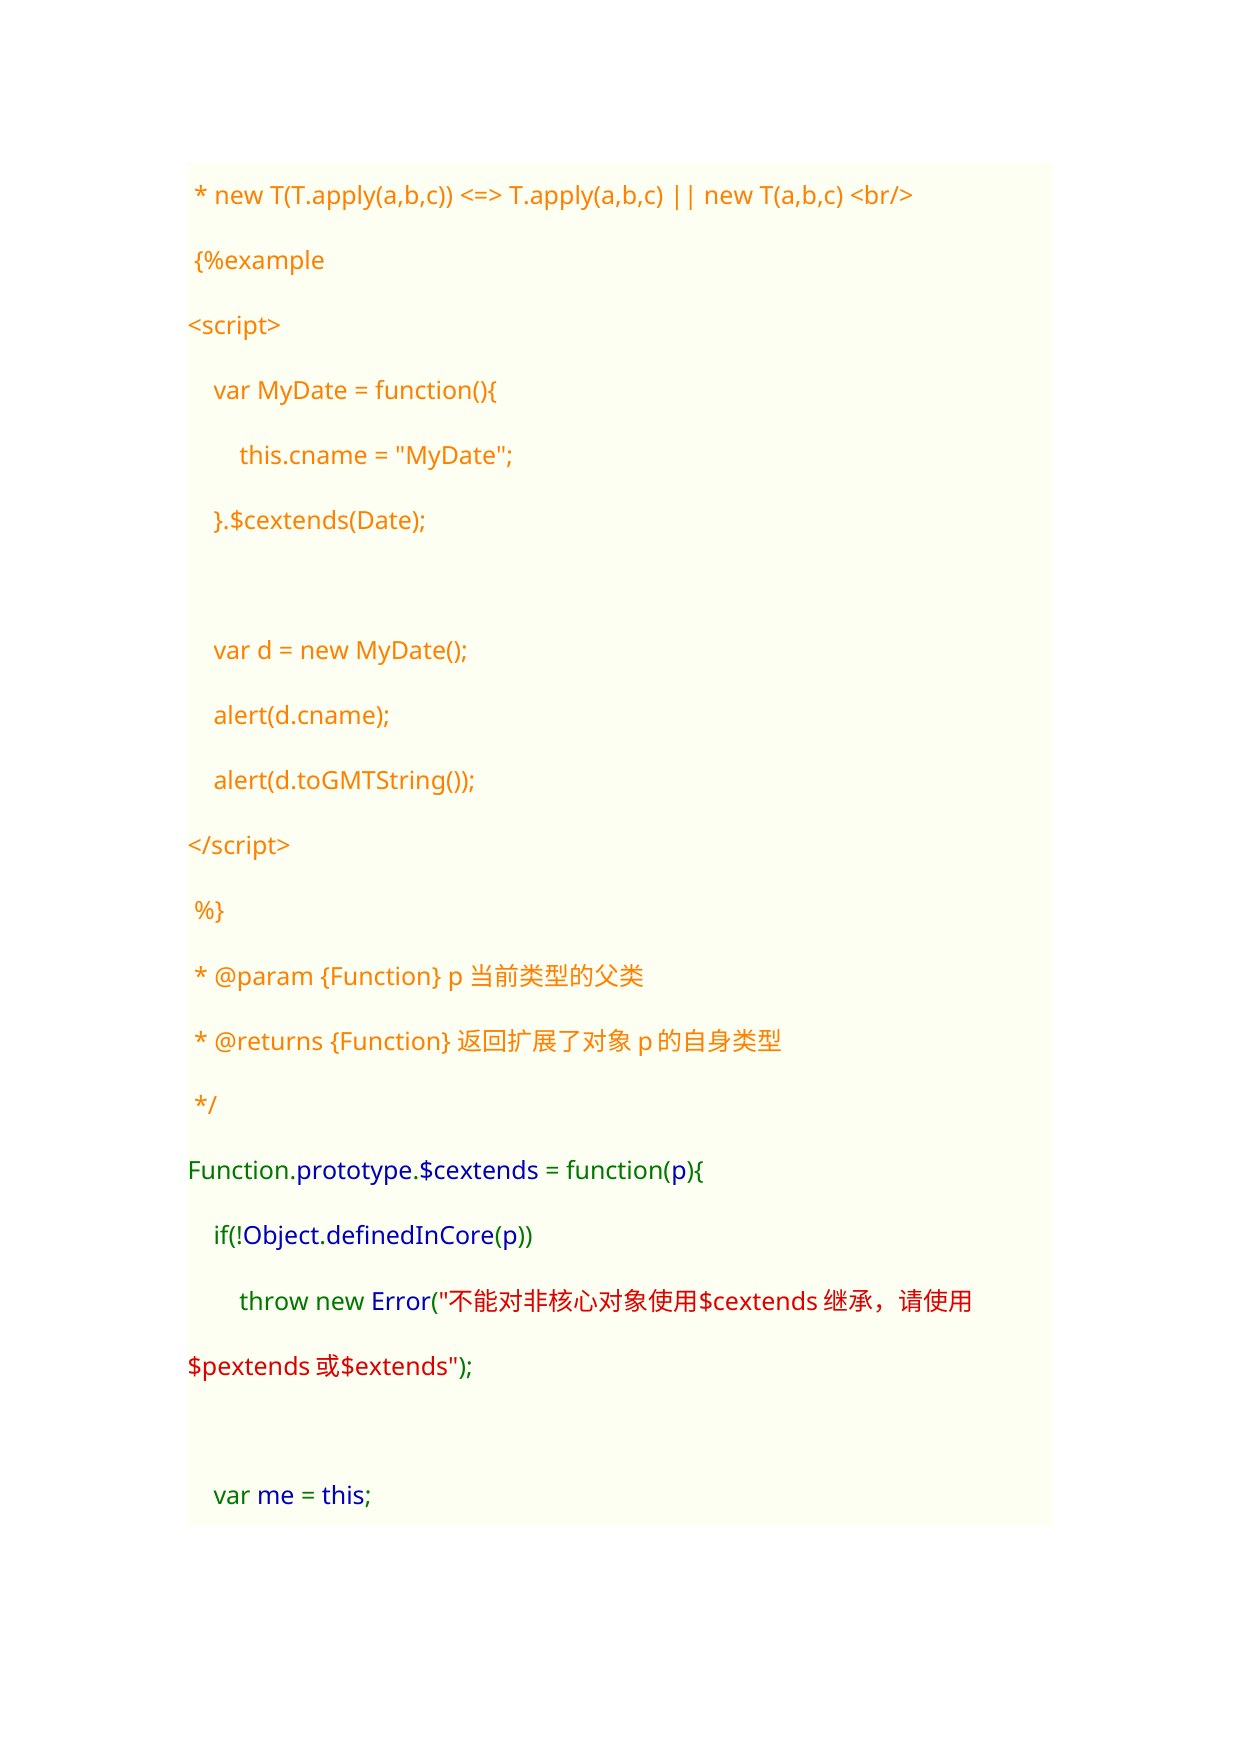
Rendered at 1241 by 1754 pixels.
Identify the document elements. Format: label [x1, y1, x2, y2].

text [187, 162, 1053, 1527]
